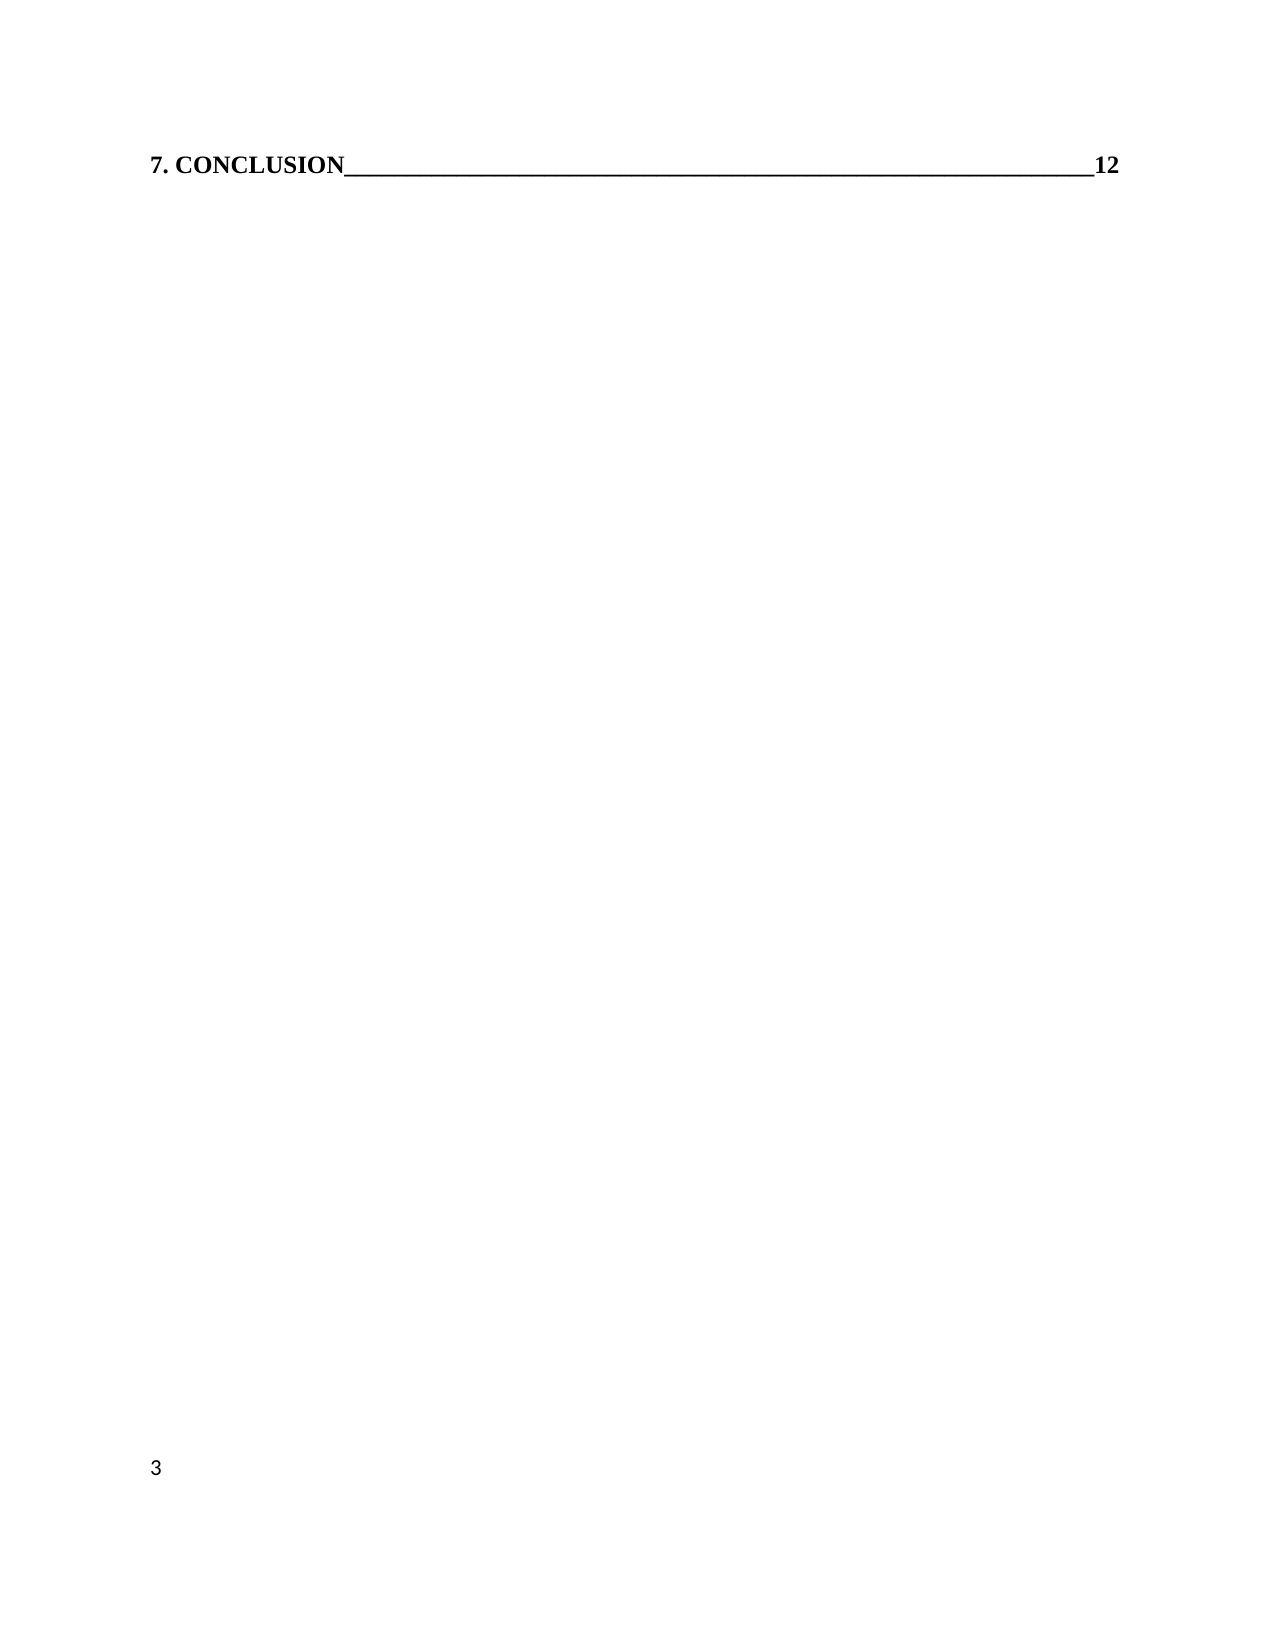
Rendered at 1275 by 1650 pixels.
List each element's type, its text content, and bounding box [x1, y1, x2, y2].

list 7. CONCLUSION____________________________________________________________12 [150, 150, 1125, 179]
